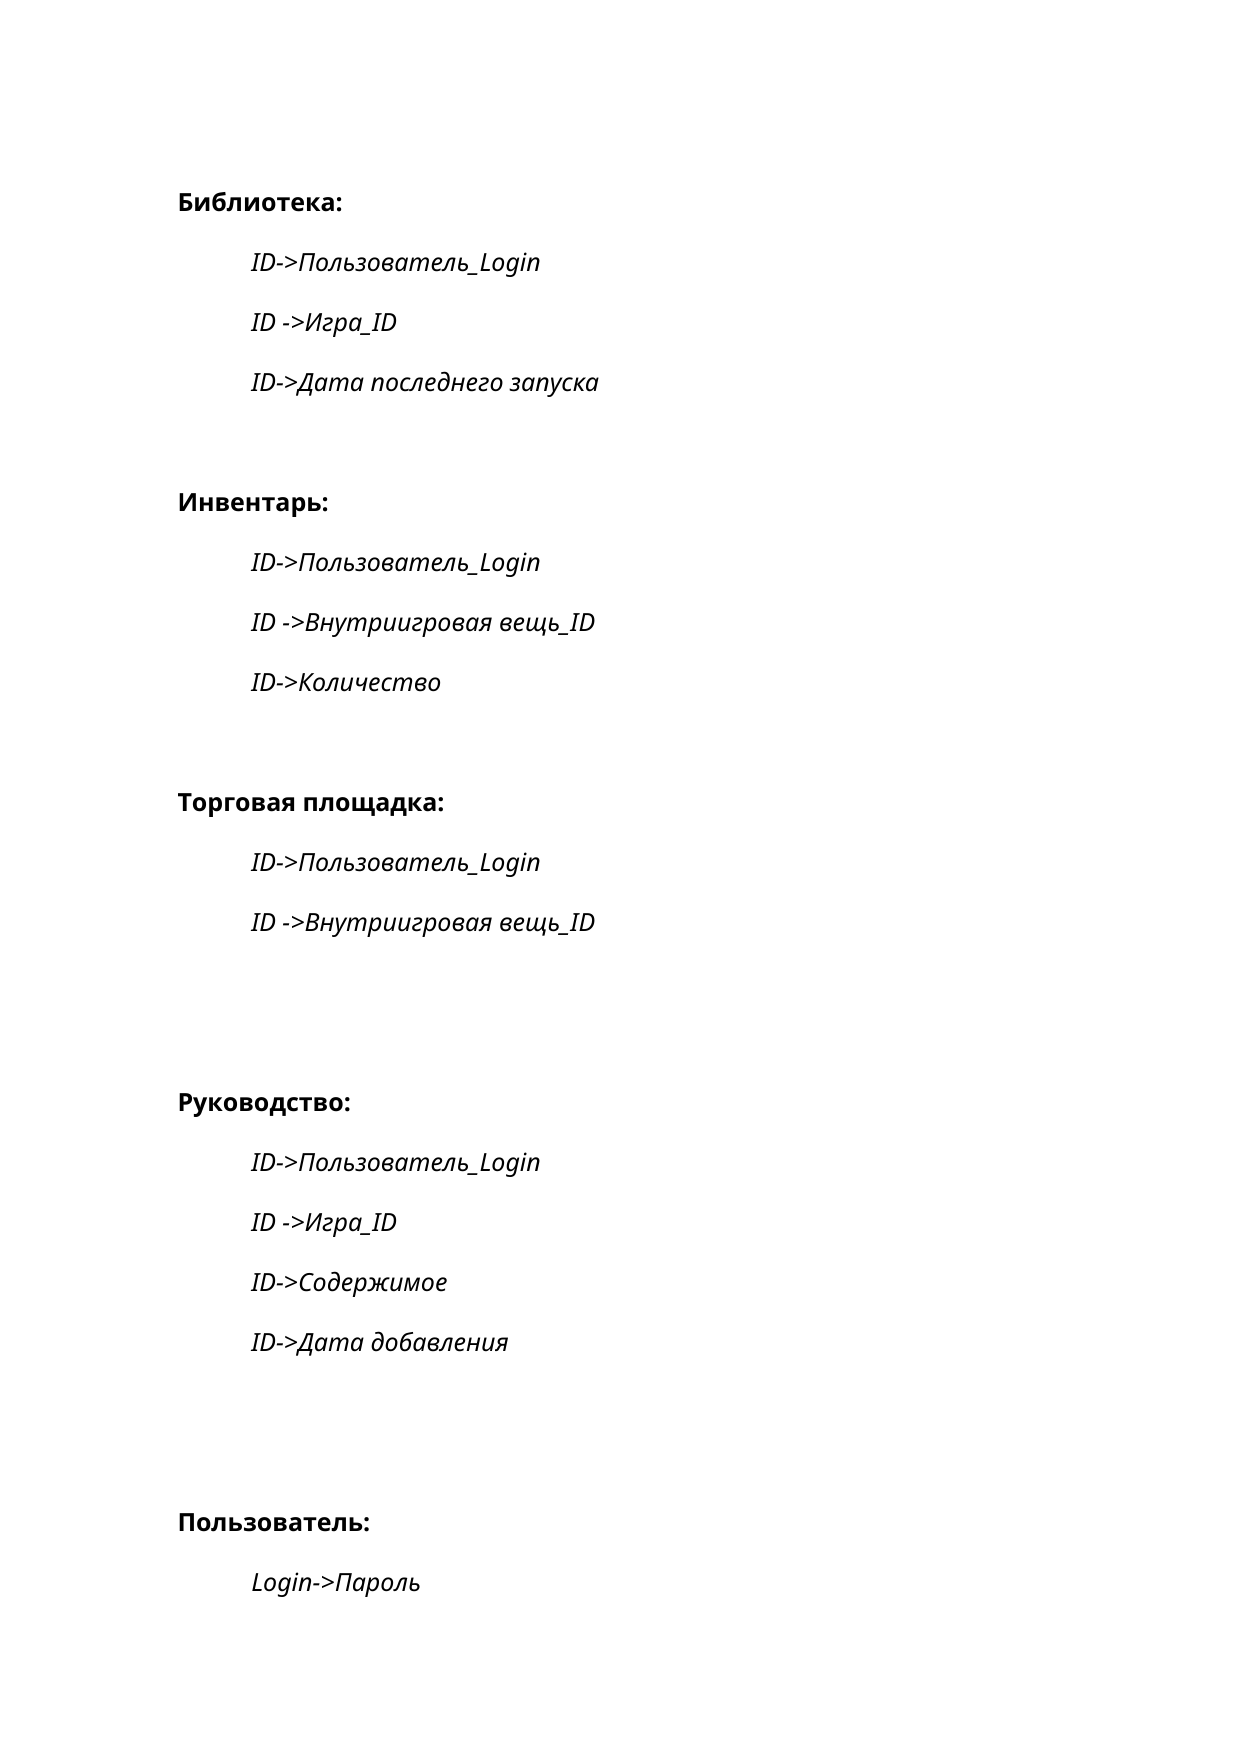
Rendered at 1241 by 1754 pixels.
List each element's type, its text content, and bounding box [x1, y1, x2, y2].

text ID->Количество [177, 664, 1152, 699]
text Инвентарь: [177, 484, 1152, 519]
text Библиотека: [177, 184, 1152, 219]
text ID->Содержимое [177, 1264, 1152, 1299]
text Руководство: [177, 1084, 1152, 1119]
text ID->Дата последнего запуска [177, 364, 1152, 399]
text ID->Дата добавления [177, 1324, 1152, 1359]
text ID->Пользователь_Login [177, 1144, 1152, 1179]
text ID ->Внутриигровая вещь_ID [177, 904, 1152, 939]
text ID ->Игра_ID [177, 1204, 1152, 1239]
text ID ->Внутриигровая вещь_ID [177, 604, 1152, 639]
text ID->Пользователь_Login [177, 244, 1152, 279]
text ID ->Игра_ID [177, 304, 1152, 339]
text Торговая площадка: [177, 784, 1152, 819]
text ID->Пользователь_Login [177, 544, 1152, 579]
text ID->Пользователь_Login [177, 844, 1152, 879]
text Login->Пароль [177, 1564, 1152, 1599]
text Пользователь: [177, 1504, 1152, 1539]
